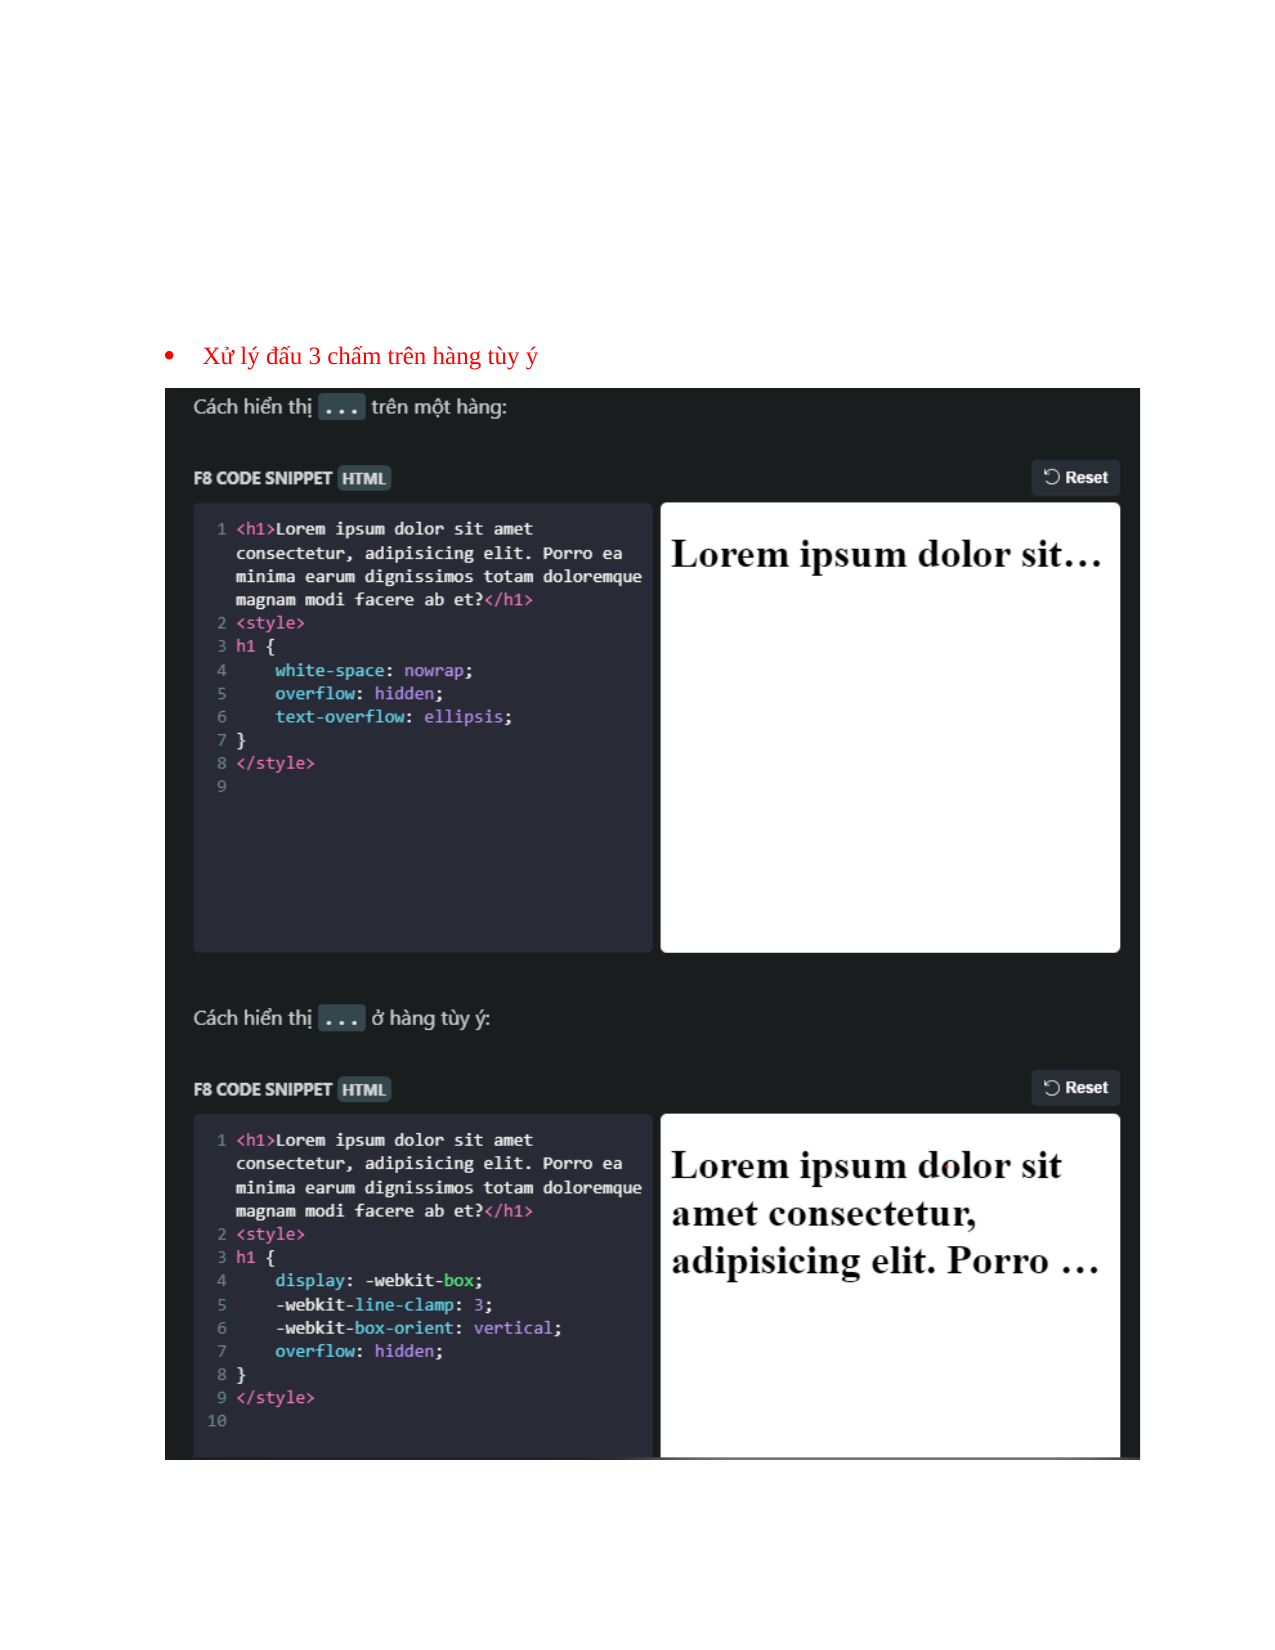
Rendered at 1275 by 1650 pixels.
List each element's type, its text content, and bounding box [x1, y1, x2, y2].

list Xử lý đấu 3 chấm trên hàng tùy ý [165, 341, 1125, 369]
picture [165, 388, 1141, 1460]
